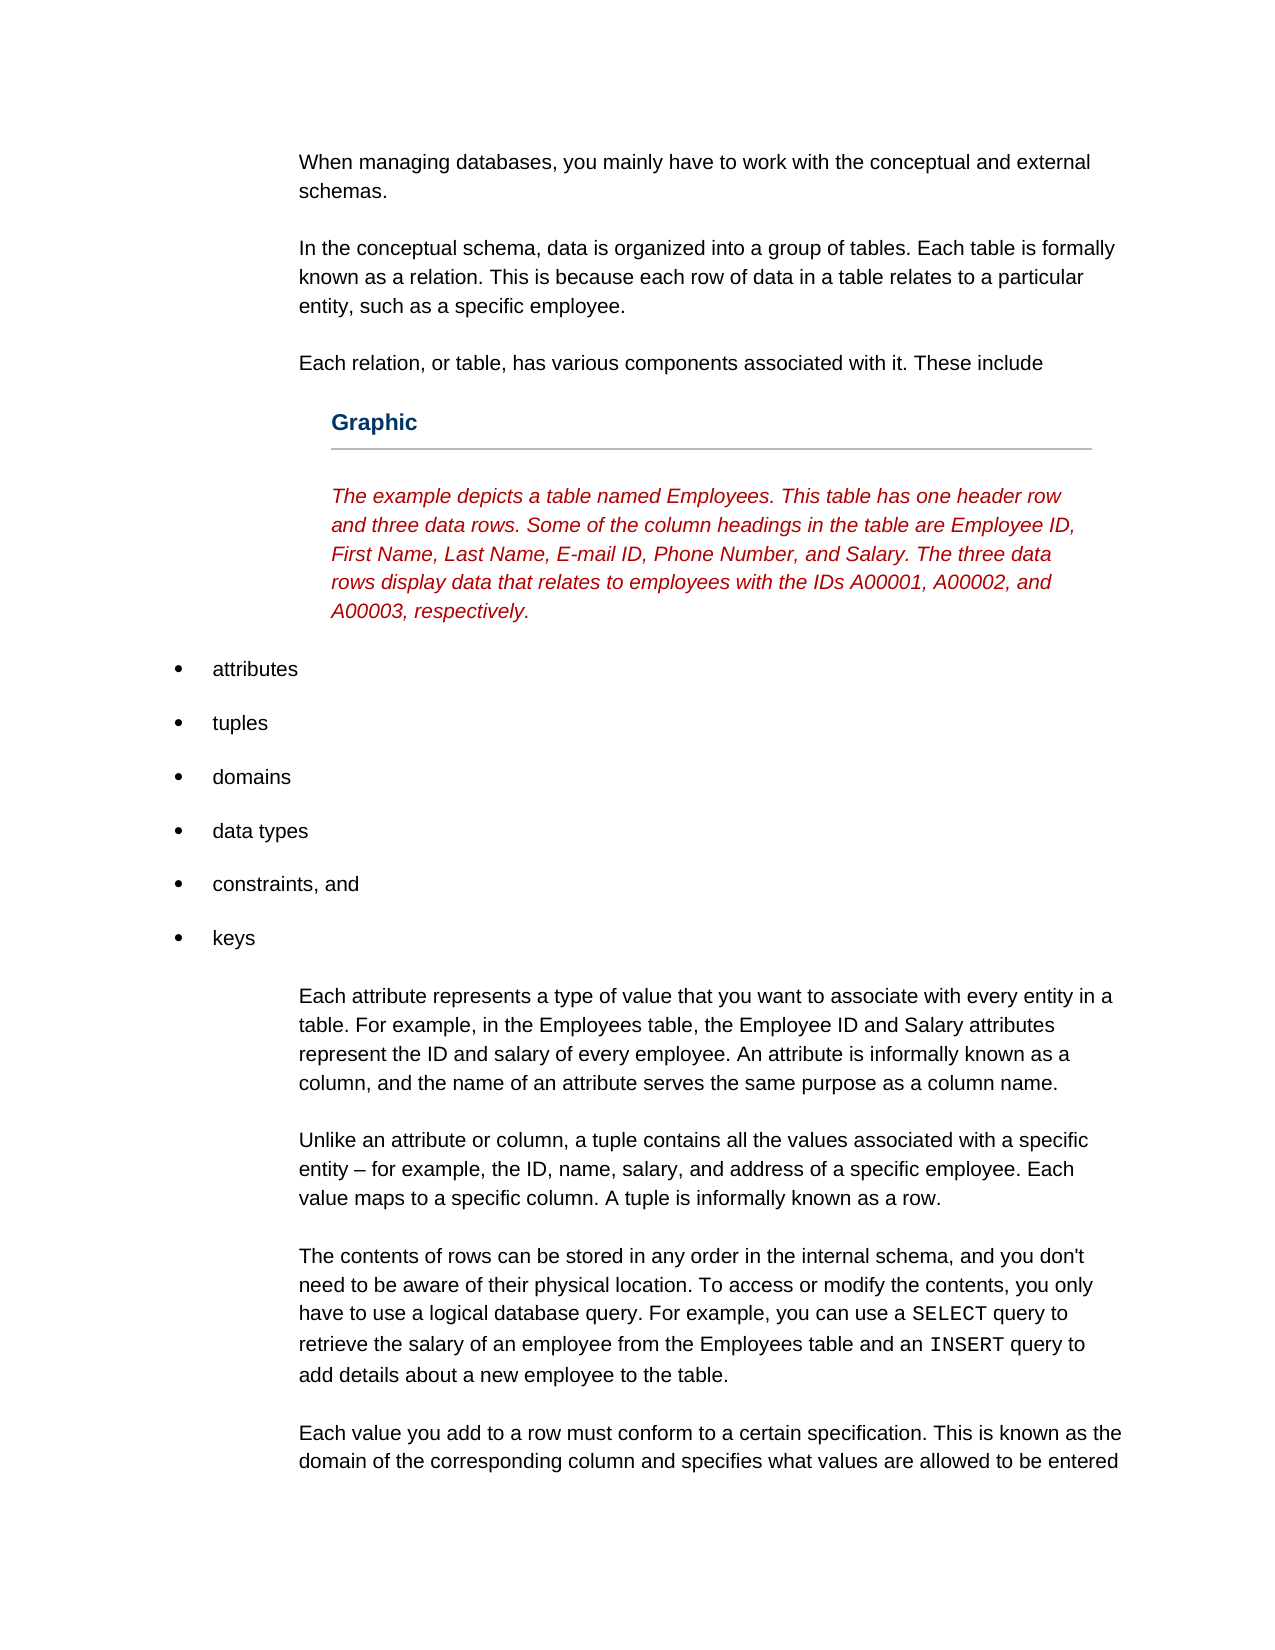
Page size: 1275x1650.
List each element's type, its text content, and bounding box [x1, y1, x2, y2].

text Each attribute represents a type of value that you want to associate with every entity in a table. For example, in the Employees table, the Employee ID and Salary attributes represent the ID and salary of every employee. An attribute is informally known as a column, and the name of an attribute serves the same purpose as a column name. [298, 984, 1125, 1094]
list constraints, and [175, 872, 1125, 896]
list tuples [175, 711, 1125, 735]
list data types [175, 818, 1125, 842]
text The example depicts a table named Employees. This table has one header row and three data rows. Some of the column headings in the table are Employee ID, First Name, Last Name, E-mail ID, Phone Number, and Salary. The three data rows display data that relates to employees with the IDs A00001, A00002, and A00003, respectively. [331, 484, 1092, 623]
text The contents of rows can be stored in any order in the internal schema, and you don't need to be aware of their physical location. To access or modify the contents, you only have to use a logical database query. For example, you can use a SELECT query to retrieve the salary of an employee from the Employees table and an INSERT query to add details about a new employee to the table. [298, 1244, 1125, 1386]
list keys [175, 926, 1125, 950]
text Unlike an attribute or column, a tuple contains all the values associated with a specific entity – for example, the ID, name, salary, and address of a specific employee. Each value maps to a specific column. A tuple is informally known as a row. [298, 1128, 1125, 1210]
text When managing databases, you mainly have to work with the conceptual and external schemas. In the conceptual schema, data is organized into a group of tables. Each table is formally known as a relation. This is because each row of data in a table relates to a particular entity, such as a specific employee. Each relation, or table, has various components associated with it. These include [298, 150, 1125, 375]
list domains [175, 764, 1125, 789]
text Graphic [331, 409, 1092, 448]
list attributes [175, 657, 1125, 681]
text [298, 1420, 1125, 1473]
